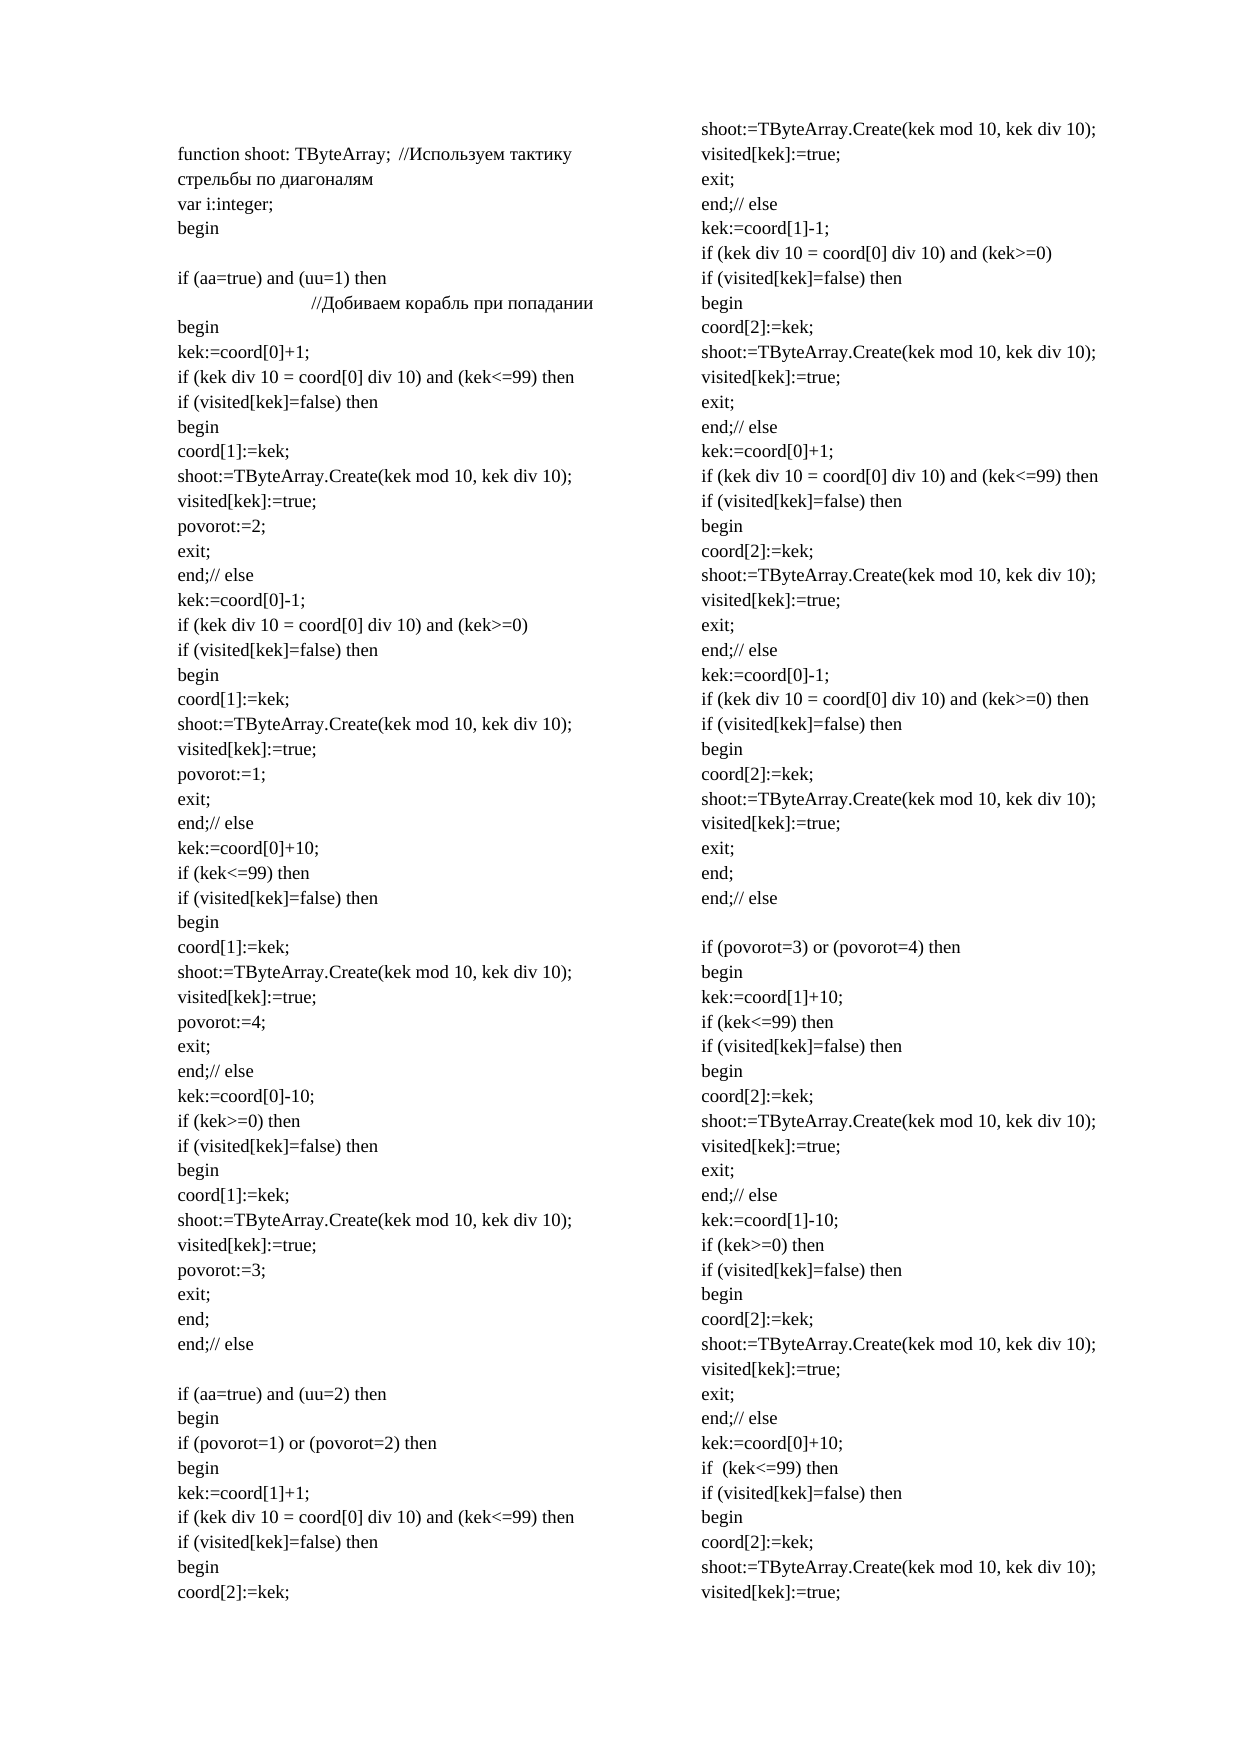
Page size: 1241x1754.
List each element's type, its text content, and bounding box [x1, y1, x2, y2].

text coord[1]:=kek; [177, 440, 627, 462]
text if (kek>=0) then [701, 1234, 1152, 1255]
text visited[kek]:=true; [701, 1358, 1152, 1379]
text begin [177, 1556, 627, 1578]
text exit; [701, 837, 1152, 859]
text begin [177, 416, 627, 437]
text shoot:=TByteArray.Create(kek mod 10, kek div 10); [177, 465, 627, 487]
text kek:=coord[0]-1; [177, 589, 627, 611]
text coord[1]:=kek; [177, 688, 627, 710]
text visited[kek]:=true; [701, 1134, 1152, 1156]
text if (kek>=0) then [177, 1110, 627, 1131]
text if (kek div 10 = coord[0] div 10) and (kek<=99) then [177, 366, 627, 388]
text if (visited[kek]=false) then [177, 887, 627, 908]
text if (kek div 10 = coord[0] div 10) and (kek>=0) [177, 614, 627, 636]
text coord[2]:=kek; [701, 539, 1152, 561]
text shoot:=TByteArray.Create(kek mod 10, kek div 10); [177, 961, 627, 983]
text visited[kek]:=true; [177, 1234, 627, 1255]
text end;// else [177, 1060, 627, 1082]
text shoot:=TByteArray.Create(kek mod 10, kek div 10); [701, 1333, 1152, 1354]
text exit; [177, 539, 627, 561]
text if (visited[kek]=false) then [701, 713, 1152, 735]
text kek:=coord[0]+10; [701, 1432, 1152, 1454]
text if (visited[kek]=false) then [701, 1258, 1152, 1280]
text exit; [701, 1382, 1152, 1404]
text if (kek<=99) then [701, 1011, 1152, 1032]
text if (povorot=3) or (povorot=4) then [701, 936, 1152, 958]
text coord[2]:=kek; [177, 1581, 627, 1602]
text if (visited[kek]=false) then [701, 267, 1152, 288]
text function shoot: TByteArray; //Используем тактику стрельбы по диагоналям [177, 143, 627, 189]
text shoot:=TByteArray.Create(kek mod 10, kek div 10); [177, 713, 627, 735]
text kek:=coord[0]-10; [177, 1085, 627, 1107]
text end;// else [701, 416, 1152, 437]
text begin [177, 911, 627, 933]
text kek:=coord[0]-1; [701, 663, 1152, 685]
text begin [177, 1159, 627, 1181]
text coord[2]:=kek; [701, 316, 1152, 338]
text shoot:=TByteArray.Create(kek mod 10, kek div 10); [701, 341, 1152, 363]
text if (povorot=1) or (povorot=2) then [177, 1432, 627, 1454]
text end;// else [701, 639, 1152, 660]
text kek:=coord[1]-10; [701, 1209, 1152, 1231]
text kek:=coord[0]+1; [177, 341, 627, 363]
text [701, 1556, 1152, 1578]
text visited[kek]:=true; [177, 986, 627, 1007]
text if (aa=true) and (uu=1) then //Добиваем корабль при попадании [177, 267, 627, 313]
text end;// else [701, 1184, 1152, 1206]
text if (aa=true) and (uu=2) then [177, 1382, 627, 1404]
text kek:=coord[0]+1; [701, 440, 1152, 462]
text begin [701, 1060, 1152, 1082]
text visited[kek]:=true; [701, 143, 1152, 164]
text visited[kek]:=true; [177, 738, 627, 759]
text begin [701, 515, 1152, 536]
text coord[2]:=kek; [701, 1531, 1152, 1553]
text kek:=coord[1]-1; [701, 217, 1152, 239]
text if (visited[kek]=false) then [701, 1482, 1152, 1503]
text end;// else [177, 1333, 627, 1354]
text coord[1]:=kek; [177, 1184, 627, 1206]
text exit; [177, 1035, 627, 1057]
text shoot:=TByteArray.Create(kek mod 10, kek div 10); [177, 1209, 627, 1231]
text var i:integer; [177, 192, 627, 214]
text coord[1]:=kek; [177, 936, 627, 958]
text visited[kek]:=true; [701, 589, 1152, 611]
text exit; [701, 391, 1152, 412]
text kek:=coord[0]+10; [177, 837, 627, 859]
text begin [177, 217, 627, 239]
text visited[kek]:=true; [701, 812, 1152, 834]
text begin [701, 1283, 1152, 1305]
text exit; [701, 1159, 1152, 1181]
text coord[2]:=kek; [701, 1308, 1152, 1330]
text begin [701, 1506, 1152, 1528]
text end;// else [701, 1407, 1152, 1429]
text povorot:=1; [177, 763, 627, 784]
text if (kek div 10 = coord[0] div 10) and (kek<=99) then [701, 465, 1152, 487]
text visited[kek]:=true; [701, 1581, 1152, 1602]
text end;// else [701, 192, 1152, 214]
text if (visited[kek]=false) then [177, 1134, 627, 1156]
text begin [701, 961, 1152, 983]
text kek:=coord[1]+1; [177, 1482, 627, 1503]
text if (kek div 10 = coord[0] div 10) and (kek>=0) then [701, 688, 1152, 710]
text povorot:=2; [177, 515, 627, 536]
text if (kek div 10 = coord[0] div 10) and (kek<=99) then [177, 1506, 627, 1528]
text if (visited[kek]=false) then [177, 391, 627, 412]
text shoot:=TByteArray.Create(kek mod 10, kek div 10); [701, 1110, 1152, 1131]
text begin [177, 1407, 627, 1429]
text if (kek<=99) then [177, 862, 627, 883]
text end; [177, 1308, 627, 1330]
text end;// else [177, 564, 627, 586]
text end;// else [177, 812, 627, 834]
text exit; [701, 614, 1152, 636]
text coord[2]:=kek; [701, 1085, 1152, 1107]
text begin [701, 292, 1152, 313]
text if (visited[kek]=false) then [177, 1531, 627, 1553]
text coord[2]:=kek; [701, 763, 1152, 784]
text shoot:=TByteArray.Create(kek mod 10, kek div 10); [701, 118, 1152, 140]
text end; [701, 862, 1152, 883]
text shoot:=TByteArray.Create(kek mod 10, kek div 10); [701, 787, 1152, 809]
text exit; [177, 787, 627, 809]
text begin [701, 738, 1152, 759]
text exit; [701, 168, 1152, 189]
text if (kek<=99) then [701, 1457, 1152, 1478]
text povorot:=4; [177, 1011, 627, 1032]
text exit; [177, 1283, 627, 1305]
text visited[kek]:=true; [177, 490, 627, 512]
text visited[kek]:=true; [701, 366, 1152, 388]
text povorot:=3; [177, 1258, 627, 1280]
text if (visited[kek]=false) then [701, 1035, 1152, 1057]
text if (visited[kek]=false) then [177, 639, 627, 660]
text shoot:=TByteArray.Create(kek mod 10, kek div 10); [701, 564, 1152, 586]
text kek:=coord[1]+10; [701, 986, 1152, 1007]
text begin [177, 316, 627, 338]
text begin [177, 1457, 627, 1478]
text if (visited[kek]=false) then [701, 490, 1152, 512]
text if (kek div 10 = coord[0] div 10) and (kek>=0) [701, 242, 1152, 264]
text end;// else [701, 887, 1152, 908]
text begin [177, 663, 627, 685]
